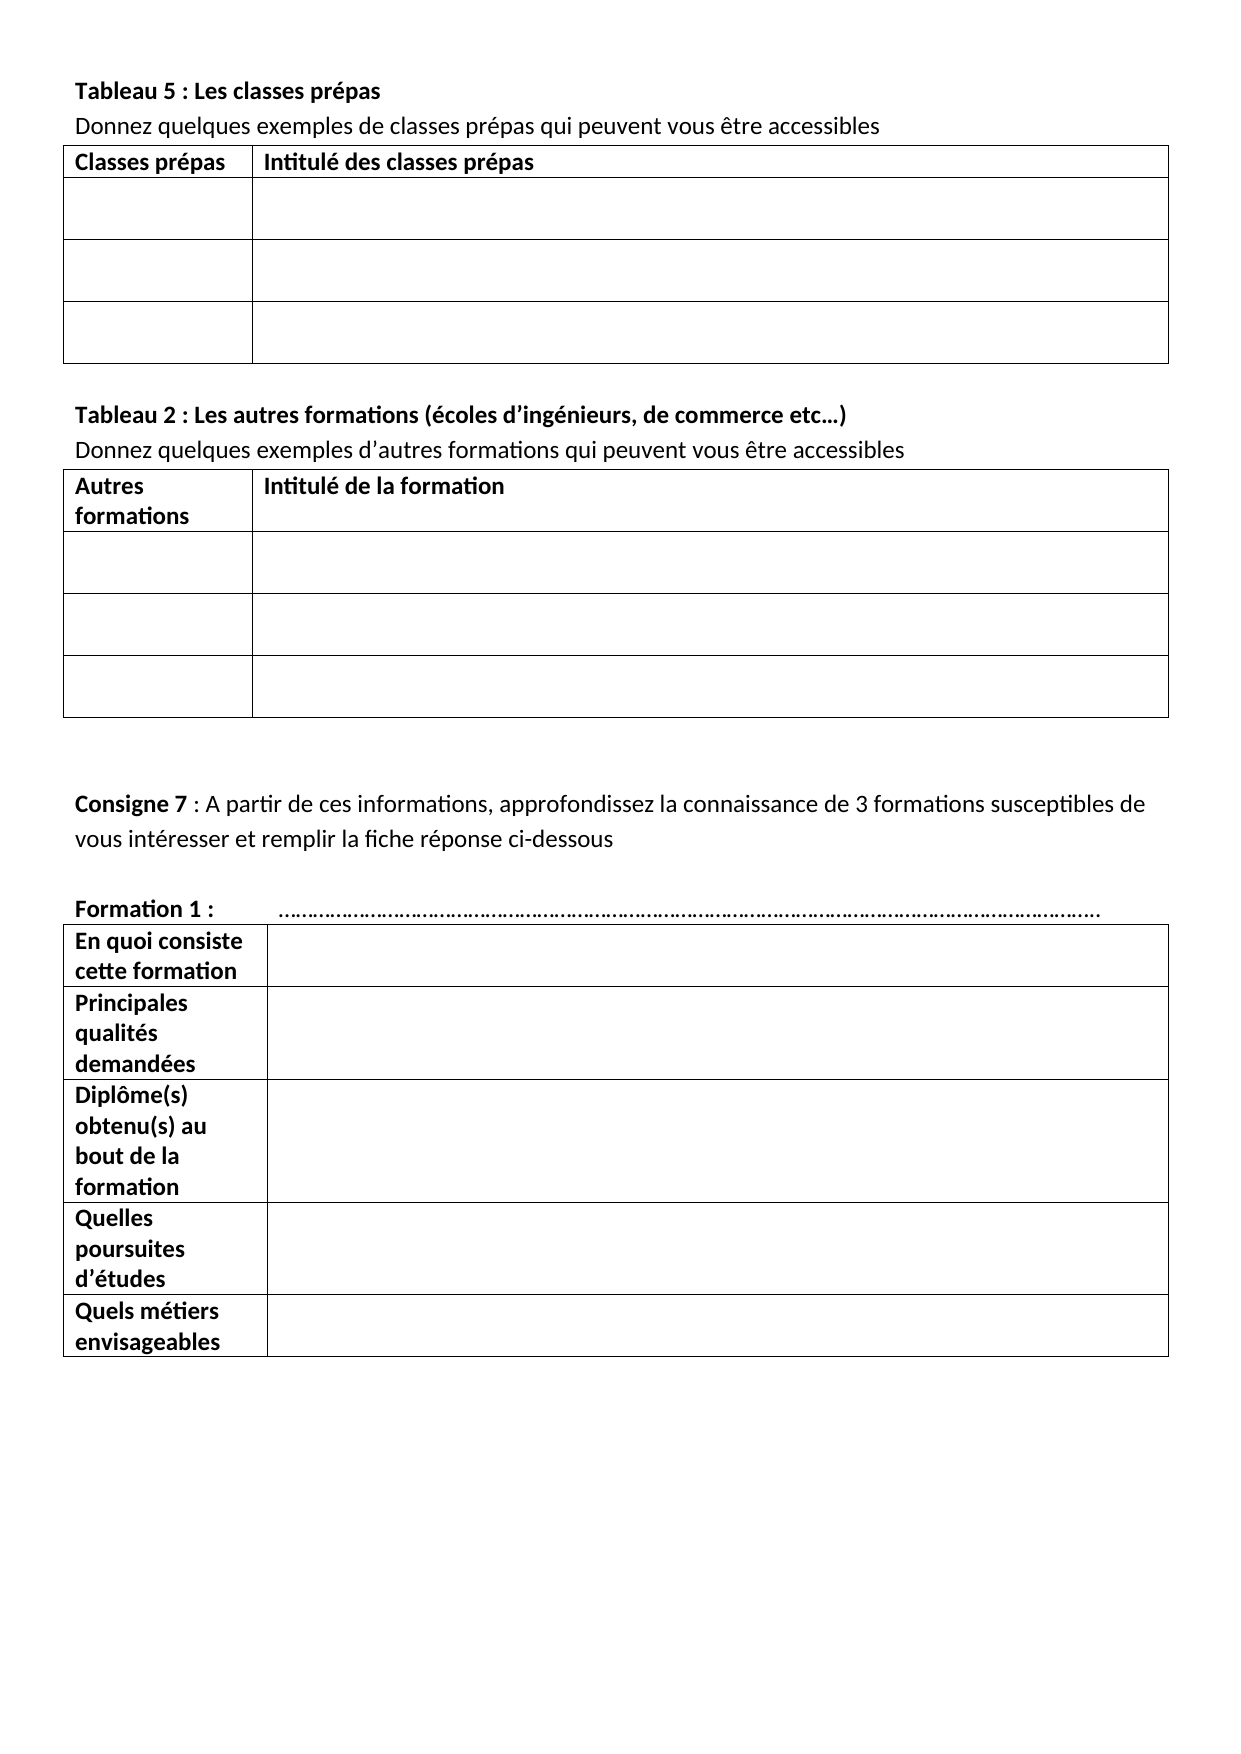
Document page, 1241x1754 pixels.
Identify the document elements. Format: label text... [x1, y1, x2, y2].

table_header Classes prépas [64, 146, 252, 177]
table_cell [268, 987, 1168, 1078]
table_cell [253, 178, 1168, 239]
table_cell En quoi consiste cette formation [64, 925, 267, 986]
table_cell [253, 240, 1168, 301]
text Tableau 2 : Les autres formations (écoles d’ingénieurs, de commerce etc…) [75, 399, 1165, 429]
table_cell [253, 656, 1168, 717]
table_cell [64, 178, 252, 239]
table_cell [253, 594, 1168, 655]
table_header Intitulé des classes prépas [253, 146, 1168, 177]
table_cell [268, 1080, 1168, 1202]
table_cell Quels métiers envisageables [64, 1295, 267, 1356]
table_header …………………………………………………………………………………………………………………………….. [267, 893, 1168, 924]
table_header Autres formations [64, 470, 252, 531]
text Tableau 5 : Les classes prépas [75, 75, 1165, 106]
table_cell [64, 302, 252, 363]
table_cell Diplôme(s) obtenu(s) au bout de la formation [64, 1080, 267, 1202]
table_cell [268, 925, 1168, 986]
table_cell [253, 302, 1168, 363]
table_cell [64, 532, 252, 593]
table_cell Principales qualités demandées [64, 987, 267, 1078]
table_cell [268, 1295, 1168, 1356]
text Donnez quelques exemples d’autres formations qui peuvent vous être accessibles [75, 434, 1165, 464]
table_cell [64, 240, 252, 301]
table_cell Quelles poursuites d’études [64, 1203, 267, 1294]
text Consigne 7 : A partir de ces informations, approfondissez la connaissance de 3 formations susceptibles de vous intéresser et remplir la fiche réponse ci-dessous [75, 788, 1165, 854]
table_header Formation 1 : [64, 893, 267, 924]
table_cell [64, 656, 252, 717]
table_cell [253, 532, 1168, 593]
table_header Intitulé de la formation [253, 470, 1168, 531]
table_cell [64, 594, 252, 655]
text Donnez quelques exemples de classes prépas qui peuvent vous être accessibles [75, 110, 1165, 141]
table_cell [268, 1203, 1168, 1294]
